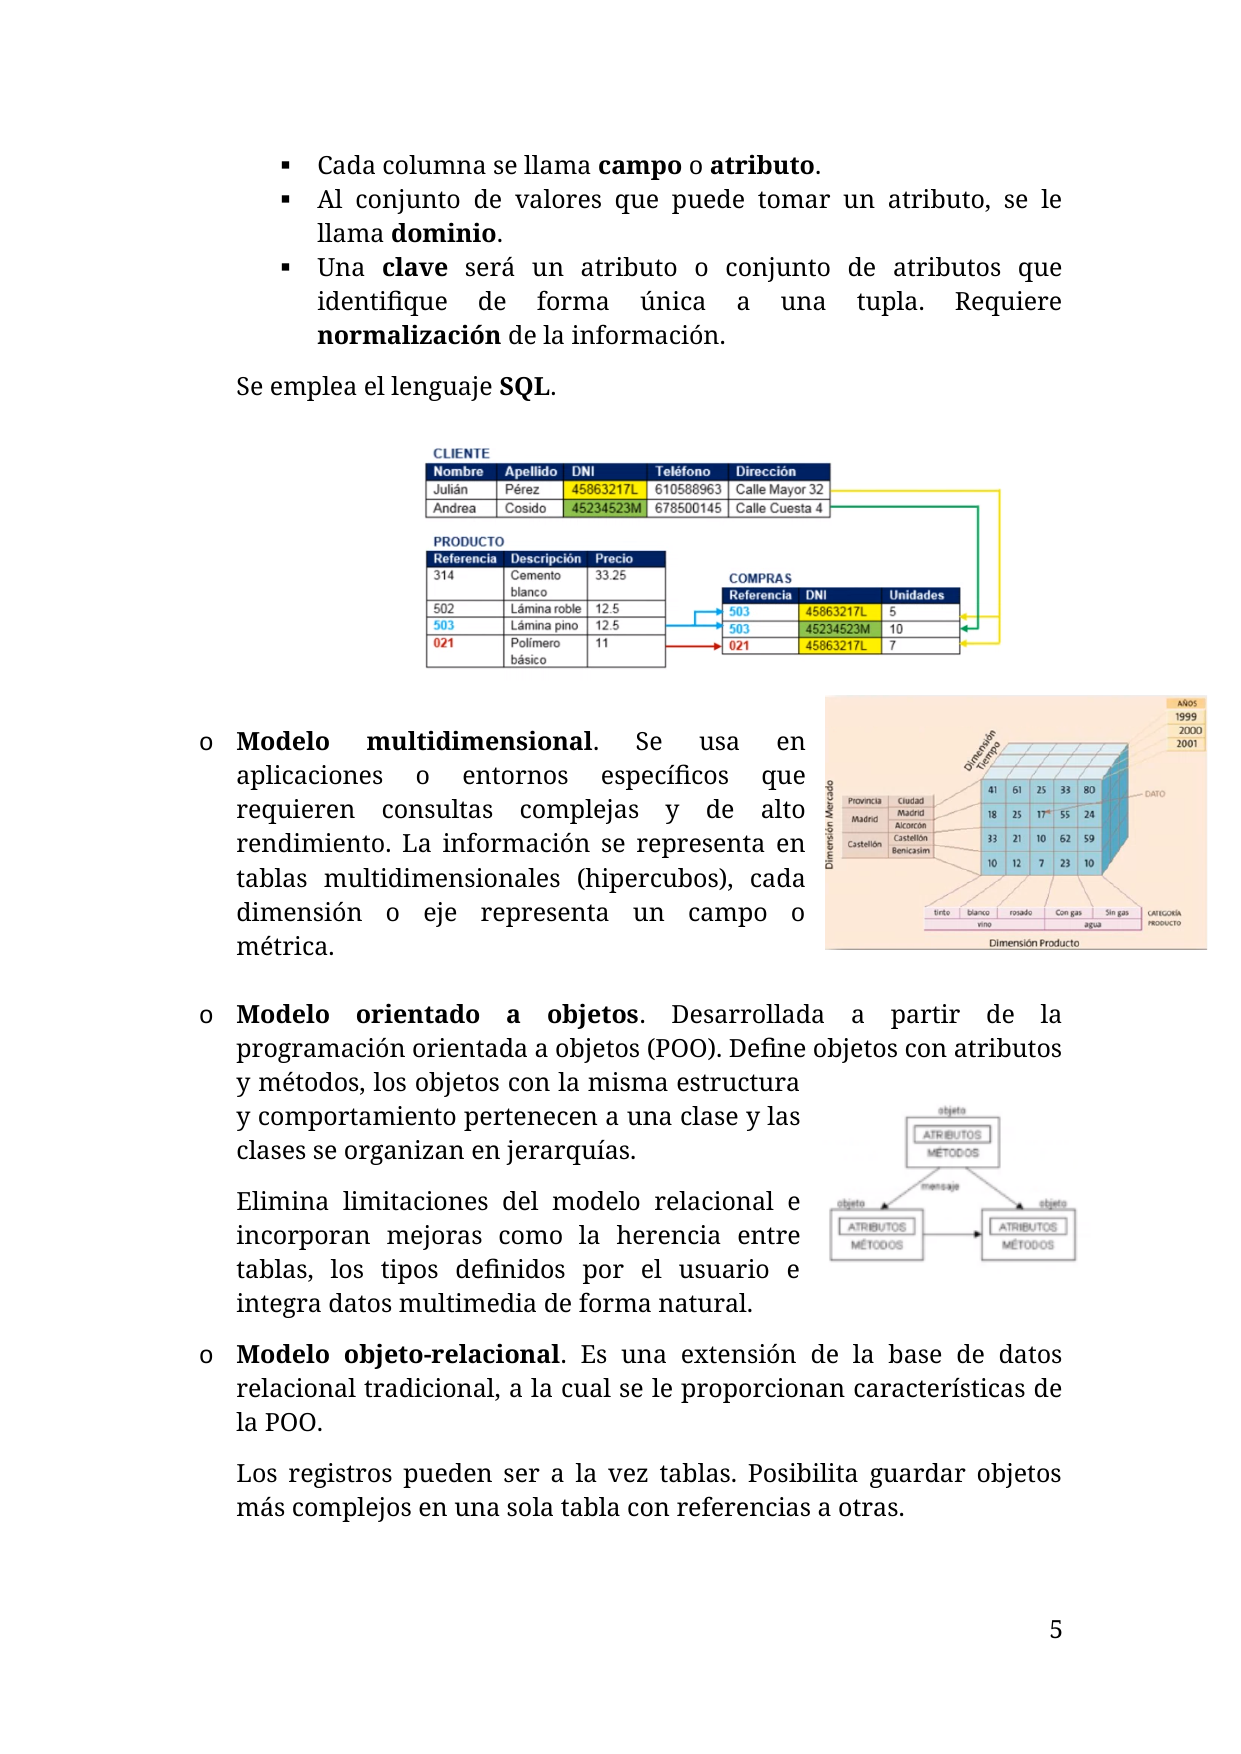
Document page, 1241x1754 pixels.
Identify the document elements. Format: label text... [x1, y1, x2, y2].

list Modelo multidimensional. Se usa en aplicaciones o entornos específicos que requieren consultas complejas y de alto rendimiento. La información se representa en tablas multidimensionales (hipercubos), cada dimensión o eje representa un campo o métrica. [199, 724, 1063, 962]
picture [825, 695, 1208, 950]
list Modelo objeto-relacional. Es una extensión de la base de datos relacional tradicional, a la cual se le proporcionan características de la POO. [199, 1337, 1063, 1439]
text Los registros pueden ser a la vez tablas. Posibilita guardar objetos más complejos en una sola tabla con referencias a otras. [236, 1456, 1063, 1524]
picture [819, 1092, 1096, 1275]
list Una clave será un atributo o conjunto de atributos que identifique de forma única a una tupla. Requiere normalización de la información. [279, 250, 1063, 352]
list Modelo orientado a objetos. Desarrollada a partir de la programación orientada a objetos (POO). Define objetos con atributos y métodos, los objetos con la misma estructura y comportamiento pertenecen a una clase y las clases se organizan en jerarquías. [199, 996, 1063, 1167]
picture [401, 420, 1030, 681]
text Se emplea el lenguaje SQL. [236, 369, 1063, 403]
text Elimina limitaciones del modelo relacional e incorporan mejoras como la herencia entre tablas, los tipos definidos por el usuario e integra datos multimedia de forma natural. [236, 1184, 1063, 1320]
list Al conjunto de valores que puede tomar un atributo, se le llama dominio. [279, 182, 1063, 250]
list Cada columna se llama campo o atributo. [279, 148, 1063, 182]
